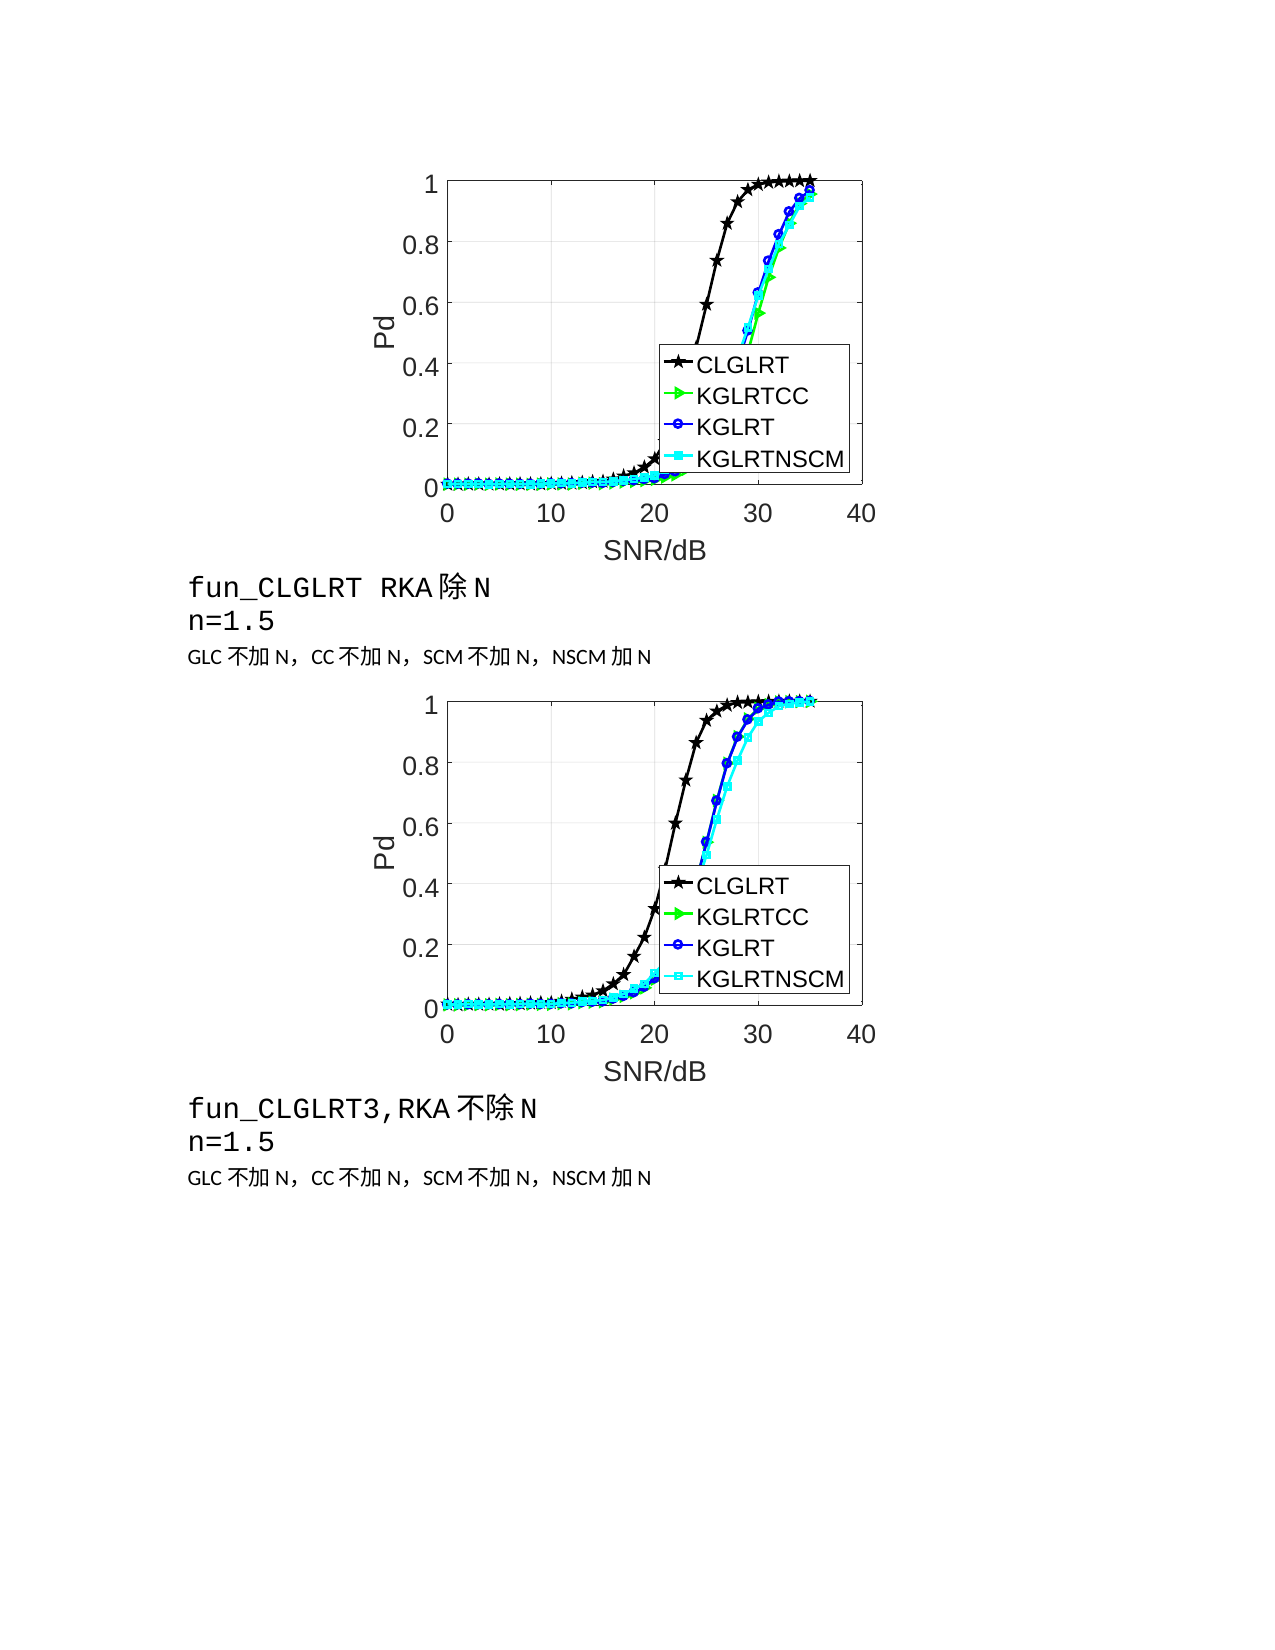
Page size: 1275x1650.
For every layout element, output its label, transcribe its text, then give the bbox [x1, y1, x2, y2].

text n=1.5 [187, 606, 1087, 639]
text fun_CLGLRT RKA除N [187, 563, 1087, 606]
text GLC 不加N，CC不加N，SCM不加N，NSCM加N [187, 1160, 1087, 1191]
text n=1.5 [187, 1127, 1087, 1160]
text fun_CLGLRT3,RKA不除N [187, 1084, 1087, 1127]
text GLC 不加N，CC不加N，SCM不加N，NSCM加N [187, 639, 1087, 671]
